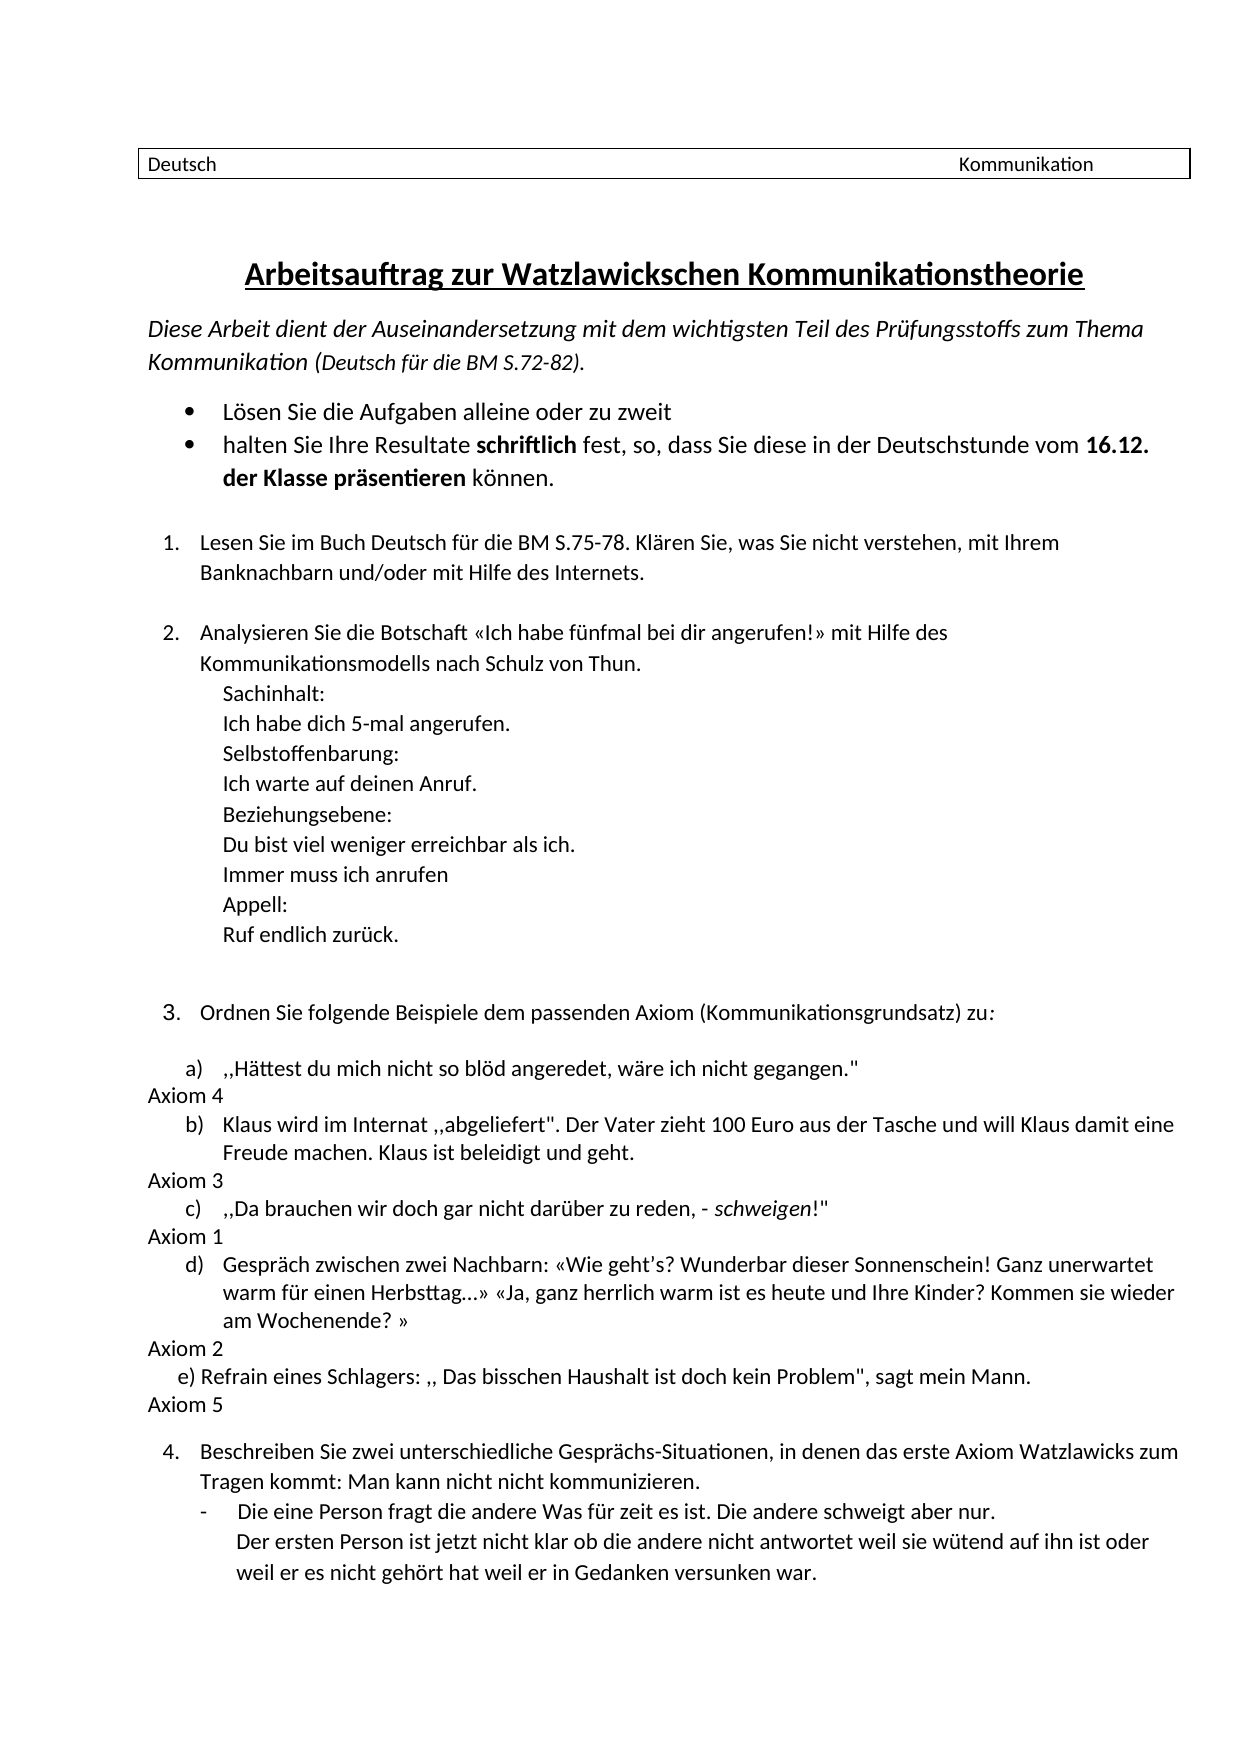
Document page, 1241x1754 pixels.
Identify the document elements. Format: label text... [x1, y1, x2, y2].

list Immer muss ich anrufen [223, 860, 1181, 888]
list Du bist viel weniger erreichbar als ich. [223, 830, 1181, 858]
text Diese Arbeit dient der Auseinandersetzung mit dem wichtigsten Teil des Prüfungsstoffs zum Thema Kommunikation (Deutsch für die BM S.72-82). [148, 314, 1181, 377]
list Sachinhalt: [223, 679, 1181, 707]
text e) Refrain eines Schlagers: ,, Das bisschen Haushalt ist doch kein Problem", sagt mein Mann. [148, 1362, 1181, 1390]
text Axiom 4 [148, 1082, 1181, 1110]
list Selbstoffenbarung: [223, 739, 1181, 767]
list Klaus wird im Internat ,,abgeliefert". Der Vater zieht 100 Euro aus der Tasche und will Klaus damit eine Freude machen. Klaus ist beleidigt und geht. [185, 1110, 1181, 1166]
list Ich warte auf deinen Anruf. [223, 769, 1181, 797]
list halten Sie Ihre Resultate schriftlich fest, so, dass Sie diese in der Deutschstunde vom 16.12. der Klasse präsentieren können. [185, 429, 1181, 492]
list Ordnen Sie folgende Beispiele dem passenden Axiom (Kommunikationsgrundsatz) zu: [162, 998, 1181, 1026]
list ,,Da brauchen wir doch gar nicht darüber zu reden, - schweigen!" [185, 1194, 1181, 1222]
list Ich habe dich 5-mal angerufen. [223, 709, 1181, 737]
list Beziehungsebene: [223, 800, 1181, 828]
text Axiom 5 [148, 1390, 1181, 1418]
list Appell: [223, 890, 1181, 918]
text Deutsch Kommunikation [139, 149, 1189, 178]
list Die eine Person fragt die andere Was für zeit es ist. Die andere schweigt aber nur. [200, 1497, 1181, 1525]
list Gespräch zwischen zwei Nachbarn: «Wie geht’s? Wunderbar dieser Sonnenschein! Ganz unerwartet warm für einen Herbsttag…» «Ja, ganz herrlich warm ist es heute und Ihre Kinder? Kommen sie wieder am Wochenende? » [185, 1250, 1181, 1334]
text Axiom 3 [148, 1166, 1181, 1194]
list Ruf endlich zurück. [223, 921, 1181, 948]
text Axiom 1 [148, 1222, 1181, 1250]
text Arbeitsauftrag zur Watzlawickschen Kommunikationstheorie [148, 253, 1181, 294]
list Analysieren Sie die Botschaft «Ich habe fünfmal bei dir angerufen!» mit Hilfe des Kommunikationsmodells nach Schulz von Thun. [162, 618, 1181, 677]
list ,,Hättest du mich nicht so blöd angeredet, wäre ich nicht gegangen." [185, 1054, 1181, 1082]
list Der ersten Person ist jetzt nicht klar ob die andere nicht antwortet weil sie wütend auf ihn ist oder weil er es nicht gehört hat weil er in Gedanken versunken war. [236, 1527, 1181, 1586]
list Lesen Sie im Buch Deutsch für die BM S.75-78. Klären Sie, was Sie nicht verstehen, mit Ihrem Banknachbarn und/oder mit Hilfe des Internets. [162, 528, 1181, 586]
text Axiom 2 [148, 1334, 1181, 1362]
list Beschreiben Sie zwei unterschiedliche Gesprächs-Situationen, in denen das erste Axiom Watzlawicks zum Tragen kommt: Man kann nicht nicht kommunizieren. [162, 1437, 1181, 1495]
list Lösen Sie die Aufgaben alleine oder zu zweit [185, 396, 1181, 427]
